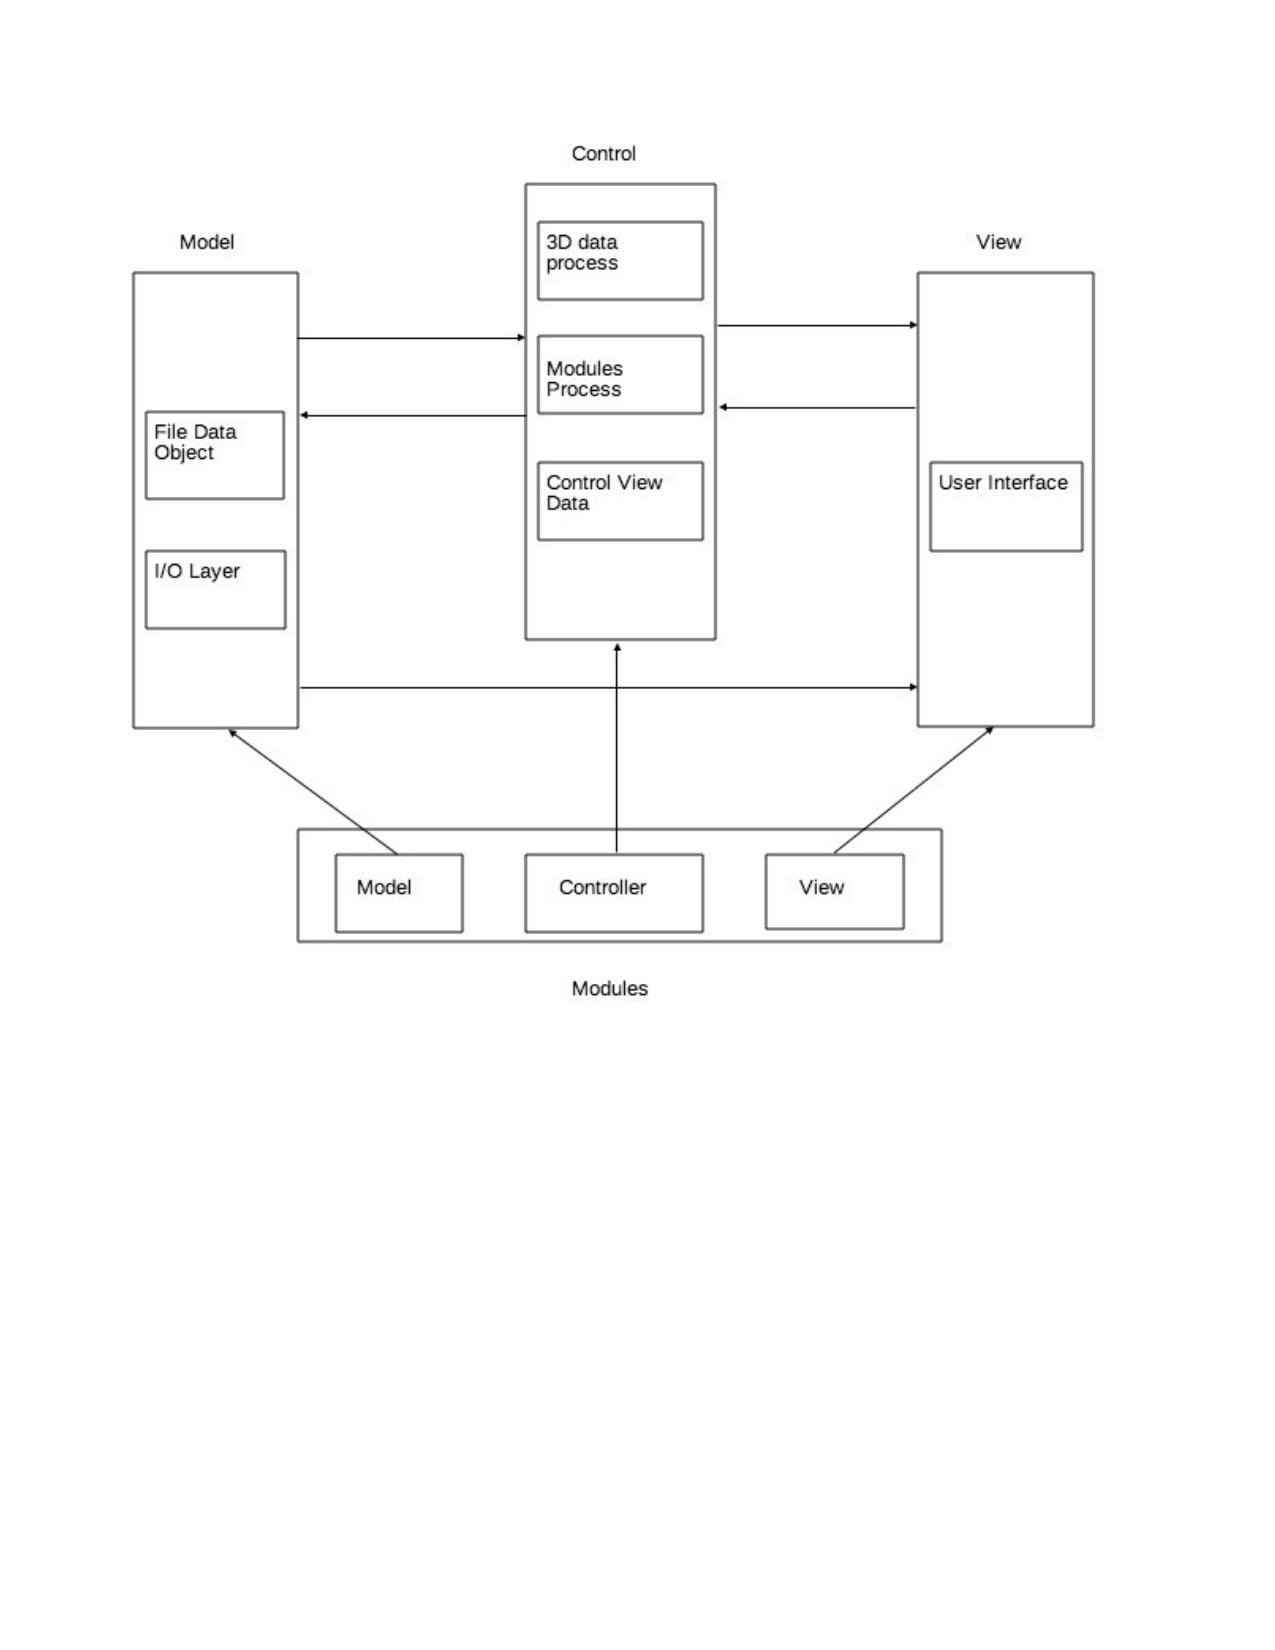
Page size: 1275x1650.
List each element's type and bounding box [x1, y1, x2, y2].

picture [118, 118, 1157, 1070]
